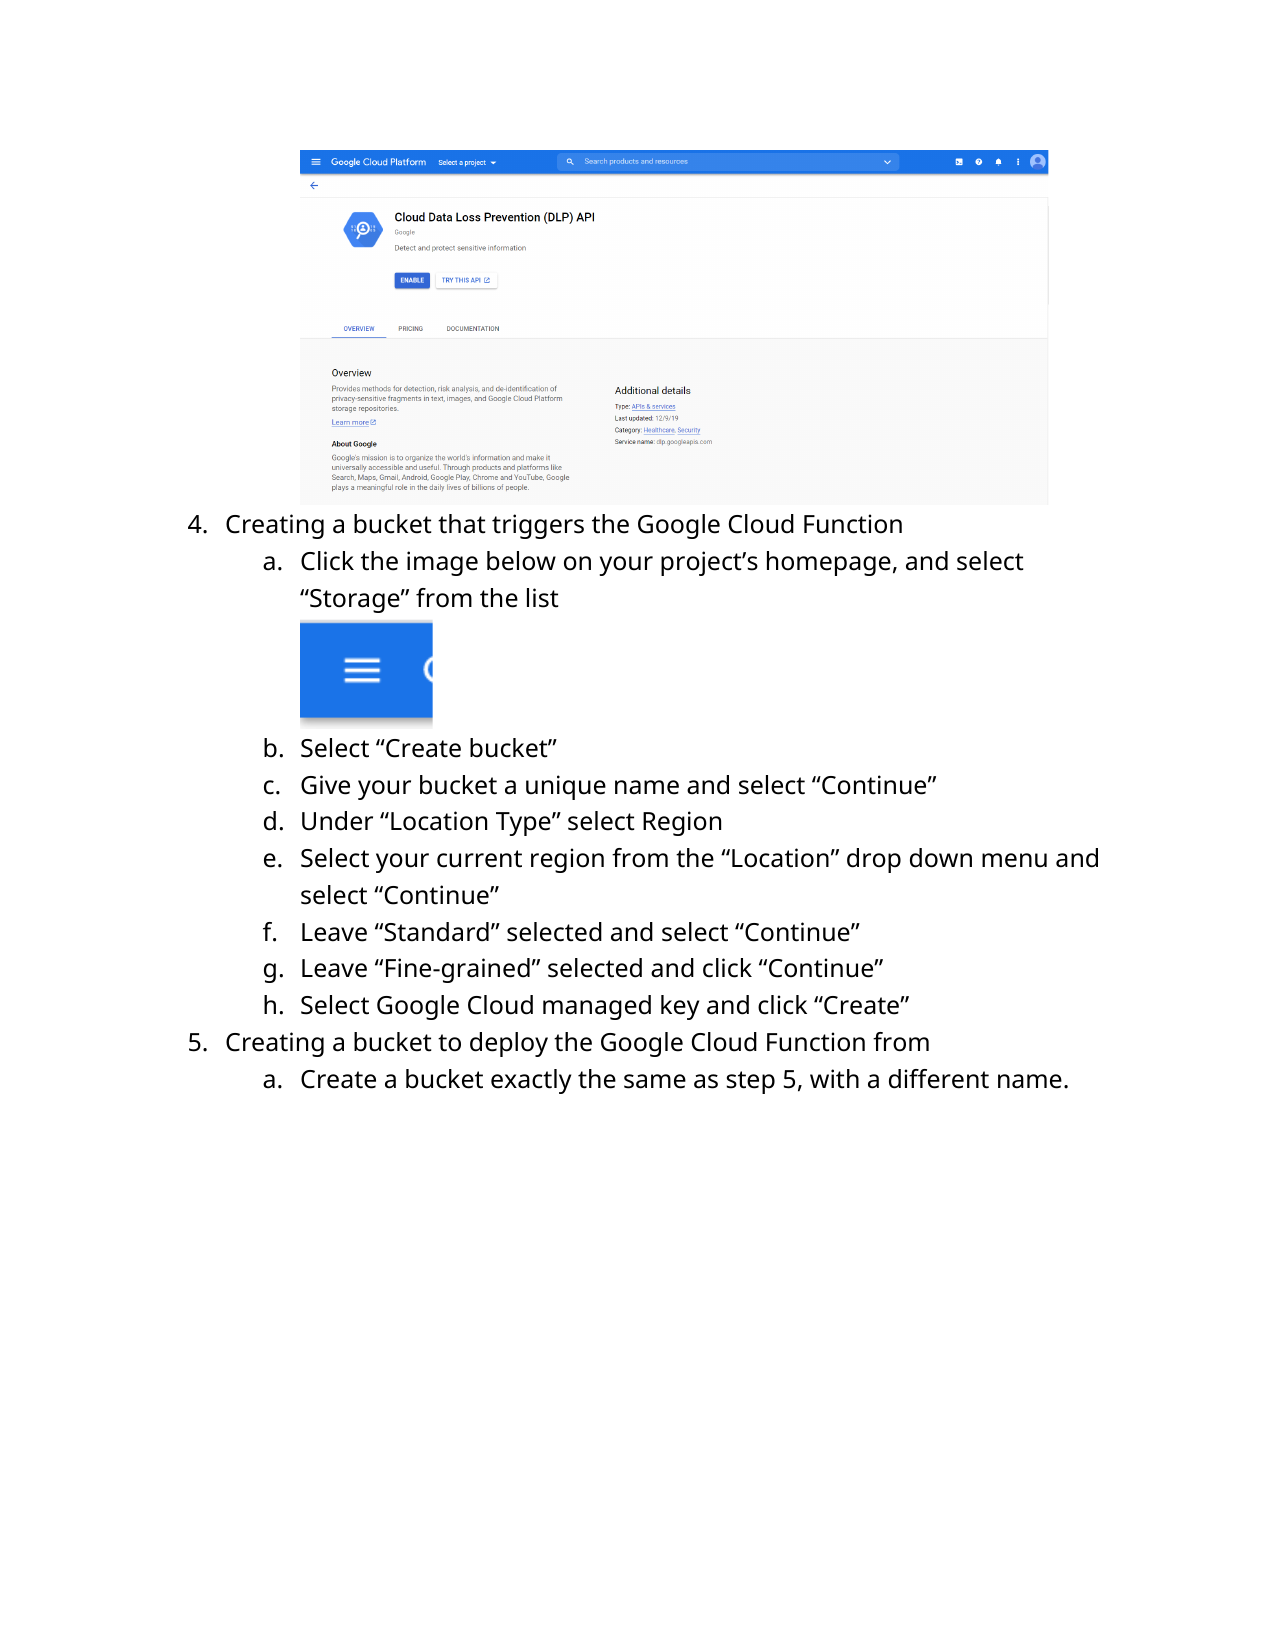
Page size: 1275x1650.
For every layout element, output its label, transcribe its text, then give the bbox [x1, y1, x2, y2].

list Creating a bucket that triggers the Google Cloud Function [187, 507, 1125, 541]
list Select your current region from the “Location” drop down menu and select “Continue” [262, 841, 1125, 912]
picture [300, 617, 433, 729]
list Select Google Cloud managed key and click “Create” [262, 988, 1125, 1022]
picture [300, 150, 1049, 505]
list Click the image below on your project’s homepage, and select “Storage” from the list [262, 544, 1125, 615]
list Create a bucket exactly the same as step 5, with a different name. [262, 1061, 1125, 1096]
list Give your bucket a unique name and select “Continue” [262, 767, 1125, 801]
list Select “Create bucket” [262, 731, 1125, 764]
list Creating a bucket to deploy the Google Cloud Function from [187, 1025, 1125, 1059]
list Leave “Fine-grained” selected and click “Continue” [262, 951, 1125, 985]
list Leave “Standard” selected and select “Continue” [262, 914, 1125, 948]
list Under “Location Type” select Region [262, 804, 1125, 838]
